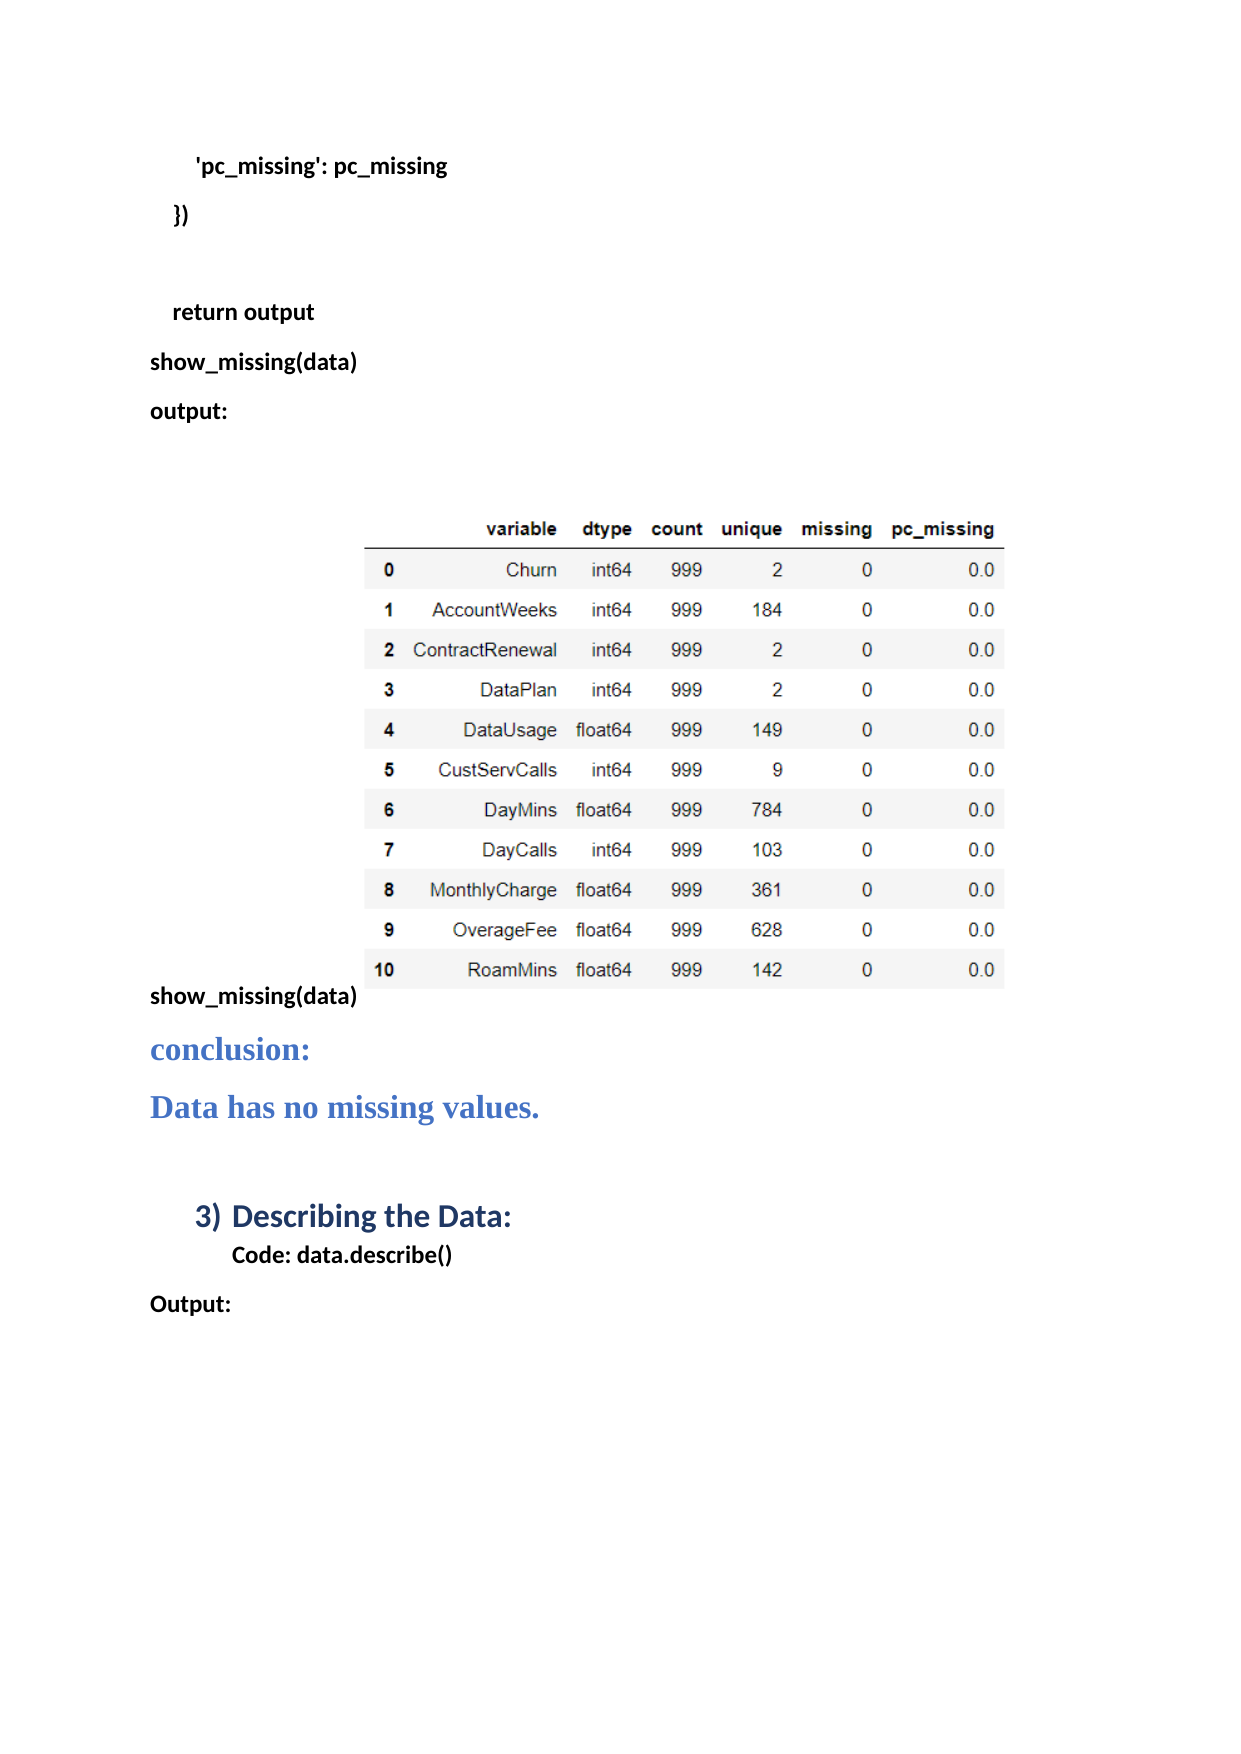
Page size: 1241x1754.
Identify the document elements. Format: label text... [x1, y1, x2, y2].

list Describing the Data: [194, 1195, 1090, 1236]
picture [357, 494, 1052, 1004]
text 'pc_missing': pc_missing [150, 150, 1090, 181]
list Code: data.describe() [232, 1239, 1090, 1269]
text return output [150, 296, 1090, 327]
text Data has no missing values. [150, 1087, 1090, 1126]
text Output: [150, 1288, 1090, 1319]
text }) [150, 199, 1090, 230]
text show_missing(data) [150, 346, 1090, 376]
text conclusion: [150, 1029, 1090, 1068]
text output: [150, 395, 1090, 426]
